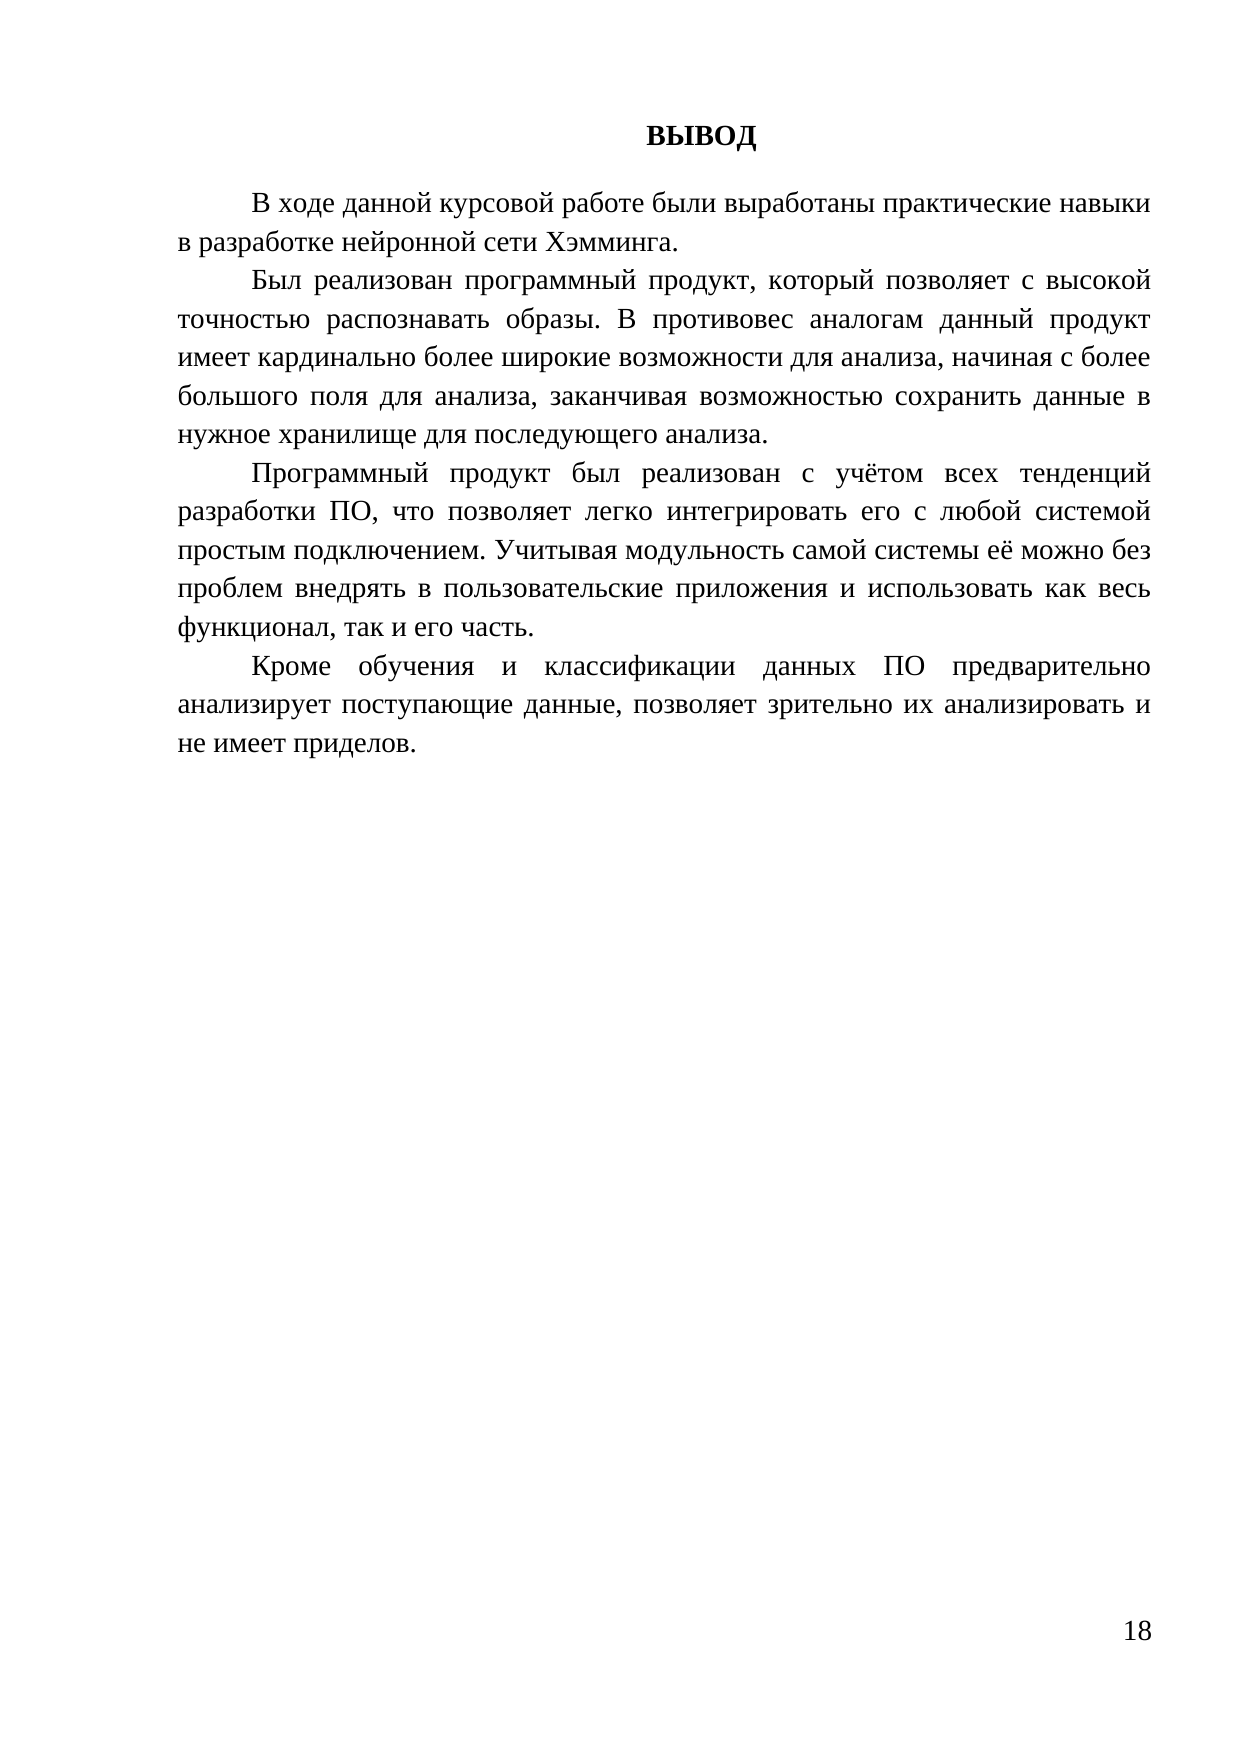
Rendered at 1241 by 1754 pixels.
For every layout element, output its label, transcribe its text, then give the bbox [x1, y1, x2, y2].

text В ходе данной курсовой работе были выработаны практические навыки в разработке нейронной сети Хэмминга. [177, 185, 1152, 257]
text Кроме обучения и классификации данных ПО предварительно анализирует поступающие данные, позволяет зрительно их анализировать и не имеет приделов. [177, 648, 1152, 758]
text Программный продукт был реализован с учётом всех тенденций разработки ПО, что позволяет легко интегрировать его с любой системой простым подключением. Учитывая модульность самой системы её можно без проблем внедрять в пользовательские приложения и использовать как весь функционал, так и его часть. [177, 455, 1152, 643]
text Был реализован программный продукт, который позволяет с высокой точностью распознавать образы. В противовес аналогам данный продукт имеет кардинально более широкие возможности для анализа, начиная с более большого поля для анализа, заканчивая возможностью сохранить данные в нужное хранилище для последующего анализа. [177, 262, 1152, 450]
text ВЫВОД [177, 118, 1152, 152]
